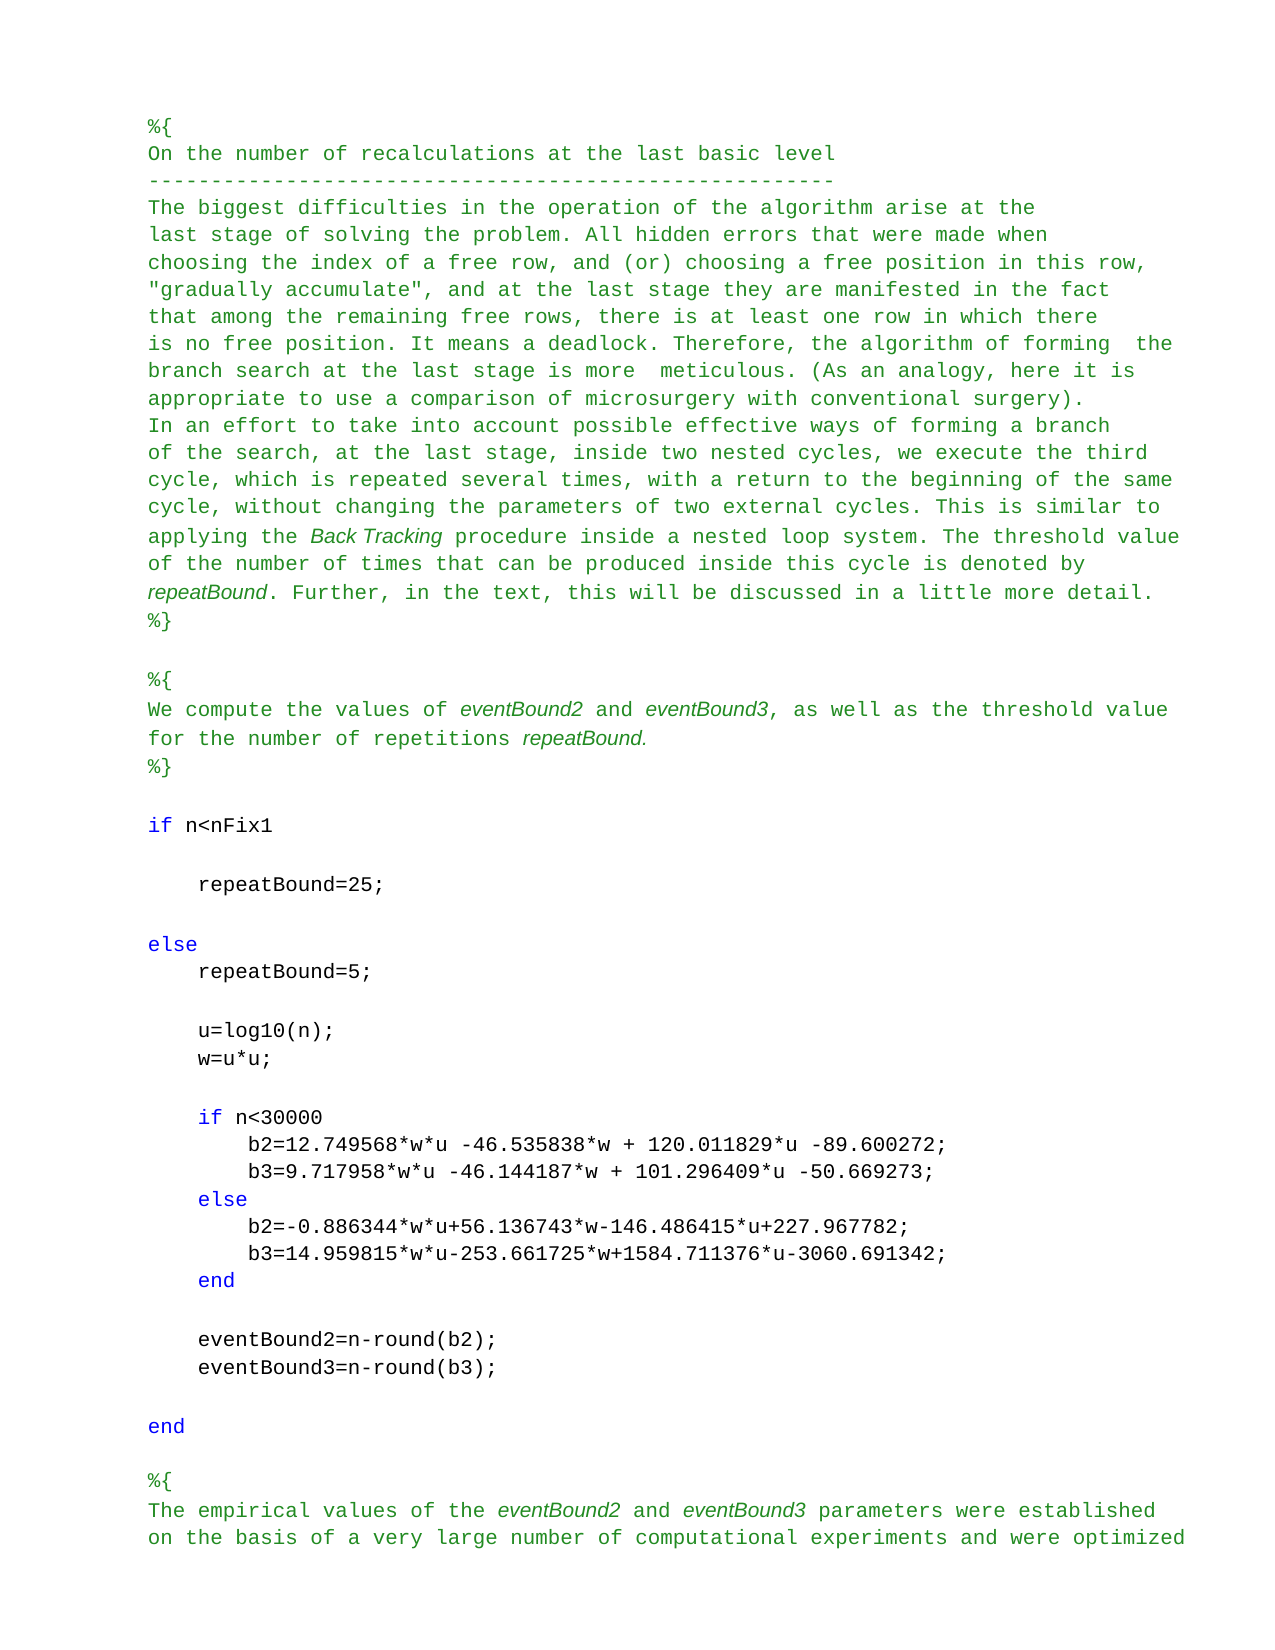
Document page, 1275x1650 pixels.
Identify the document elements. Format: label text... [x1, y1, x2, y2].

text %{ [148, 669, 1186, 693]
text "gradually accumulate", and at the last stage they are manifested in the fact [148, 279, 1186, 302]
text end [148, 1416, 1186, 1440]
text repeatBound=5; [148, 961, 1186, 985]
text b2=-0.886344*w*u+56.136743*w-146.486415*u+227.967782; [148, 1216, 1186, 1239]
text of the search, at the last stage, inside two nested cycles, we execute the third cycle, which is repeated several times, with a return to the beginning of the same cycle, without changing the parameters of two external cycles. This is similar to applying the Back Tracking procedure inside a nested loop system. The threshold value of the number of times that can be produced inside this cycle is denoted by repeatBound. Further, in the text, this will be discussed in a little more detail. [148, 442, 1186, 606]
text b2=12.749568*w*u -46.535838*w + 120.011829*u -89.600272; [148, 1134, 1186, 1158]
text if n<30000 [148, 1107, 1186, 1131]
text is no free position. It means a deadlock. Therefore, the algorithm of forming the branch search at the last stage is more meticulous. (As an analogy, here it is appropriate to use a comparison of microsurgery with conventional surgery). [148, 333, 1186, 411]
text u=log10(n); [148, 1020, 1186, 1044]
text end [148, 1270, 1186, 1294]
text if n<nFix1 [148, 815, 1186, 839]
text that among the remaining free rows, there is at least one row in which there [148, 306, 1186, 330]
text eventBound2=n-round(b2); [148, 1329, 1186, 1353]
text choosing the index of a free row, and (or) choosing a free position in this row, [148, 252, 1186, 275]
text else [148, 1188, 1186, 1212]
text last stage of solving the problem. All hidden errors that were made when [148, 224, 1186, 248]
text ------------------------------------------------------- [148, 170, 1186, 194]
text w=u*u; [148, 1048, 1186, 1071]
text We compute the values of eventBound2 and eventBound3, as well as the threshold value for the number of repetitions repeatBound. [148, 697, 1186, 752]
text %{ [148, 1470, 1186, 1494]
text else [148, 934, 1186, 957]
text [148, 1498, 1186, 1551]
text %{ [148, 116, 1186, 139]
text In an effort to take into account possible effective ways of forming a branch [148, 415, 1186, 438]
text %} [148, 756, 1186, 779]
text b3=9.717958*w*u -46.144187*w + 101.296409*u -50.669273; [148, 1161, 1186, 1185]
text repeatBound=25; [148, 874, 1186, 898]
text %} [148, 610, 1186, 633]
text On the number of recalculations at the last basic level [148, 143, 1186, 167]
text b3=14.959815*w*u-253.661725*w+1584.711376*u-3060.691342; [148, 1243, 1186, 1267]
text The biggest difficulties in the operation of the algorithm arise at the [148, 197, 1186, 221]
text eventBound3=n-round(b3); [148, 1357, 1186, 1380]
